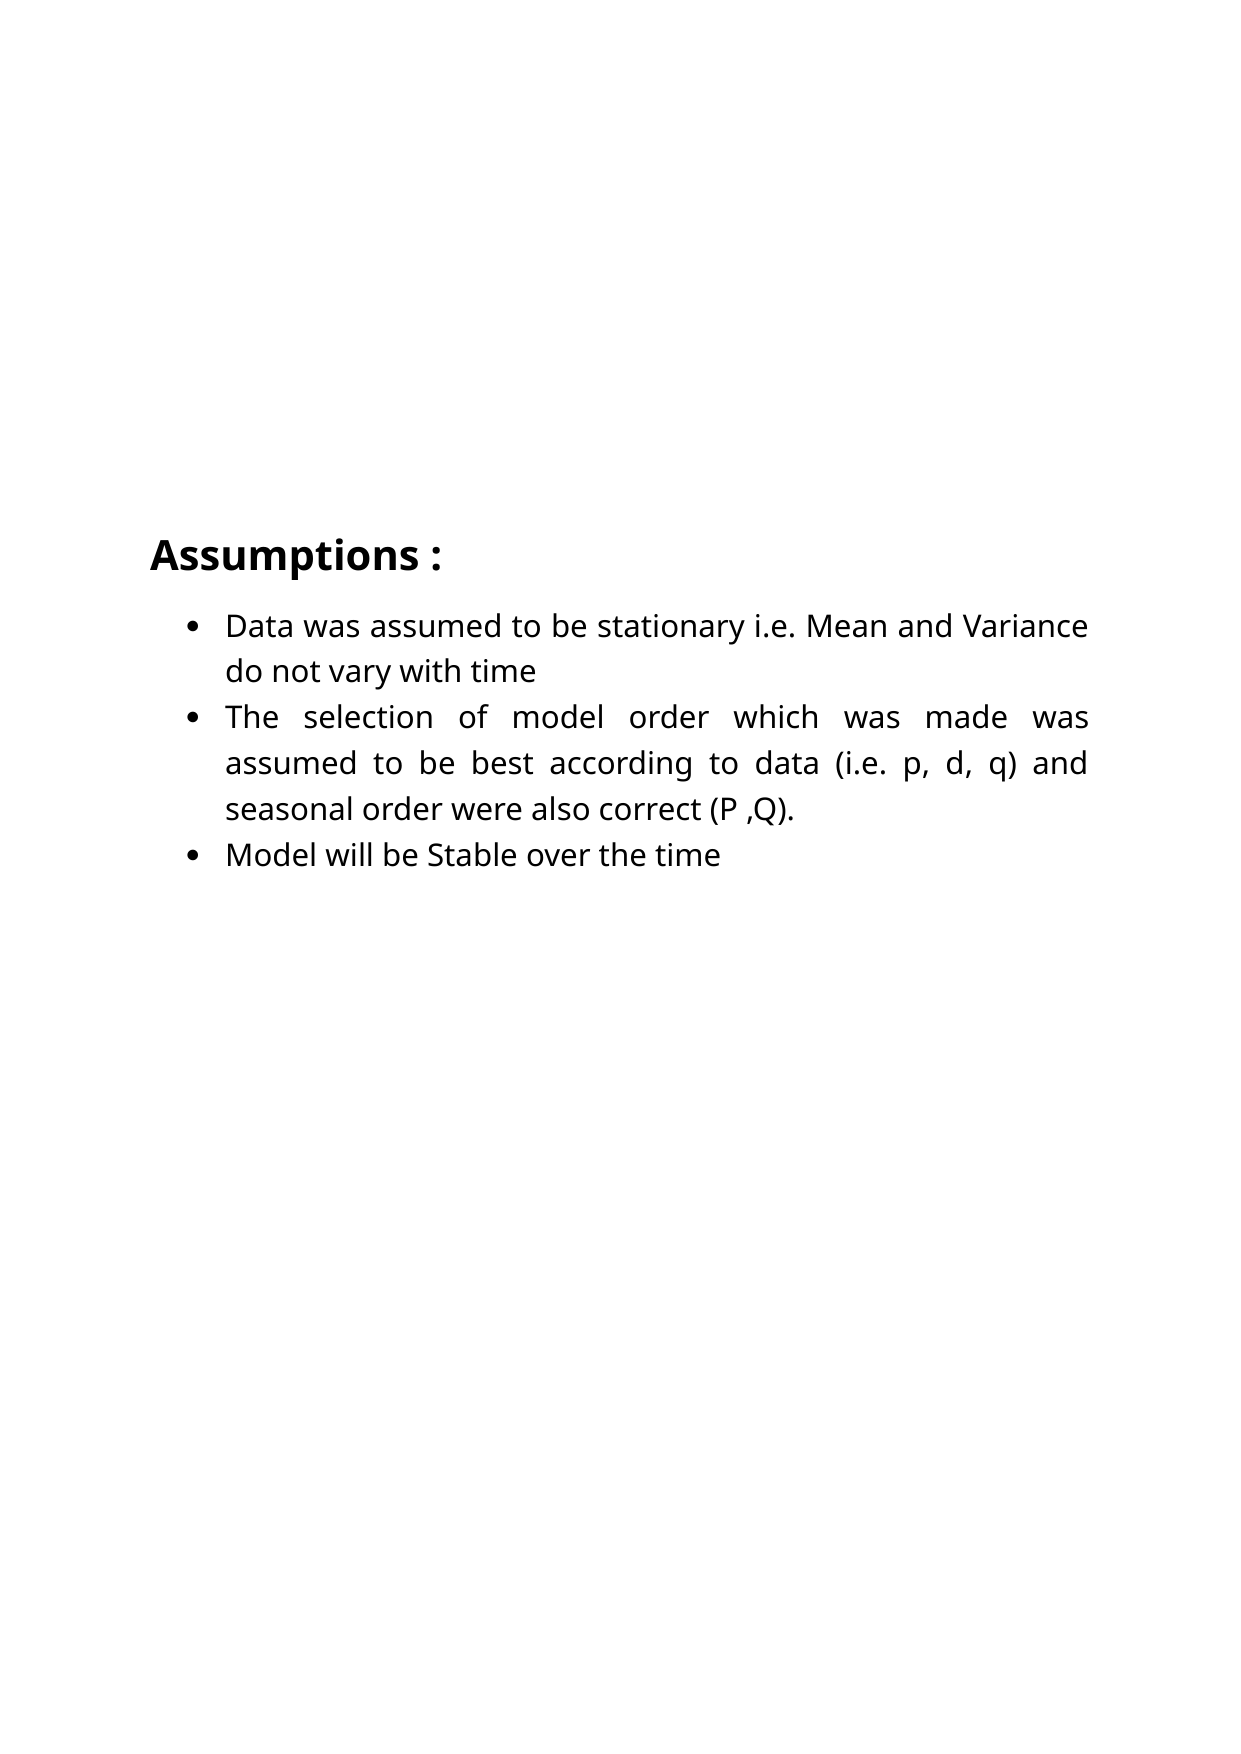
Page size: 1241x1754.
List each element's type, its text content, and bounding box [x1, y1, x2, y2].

list The selection of model order which was made was assumed to be best according to data (i.e. p, d, q) and seasonal order were also correct (P ,Q). [187, 695, 1090, 830]
list Data was assumed to be stationary i.e. Mean and Variance do not vary with time [187, 603, 1090, 692]
list Model will be Stable over the time [187, 833, 1090, 876]
text Assumptions : [150, 526, 1090, 582]
